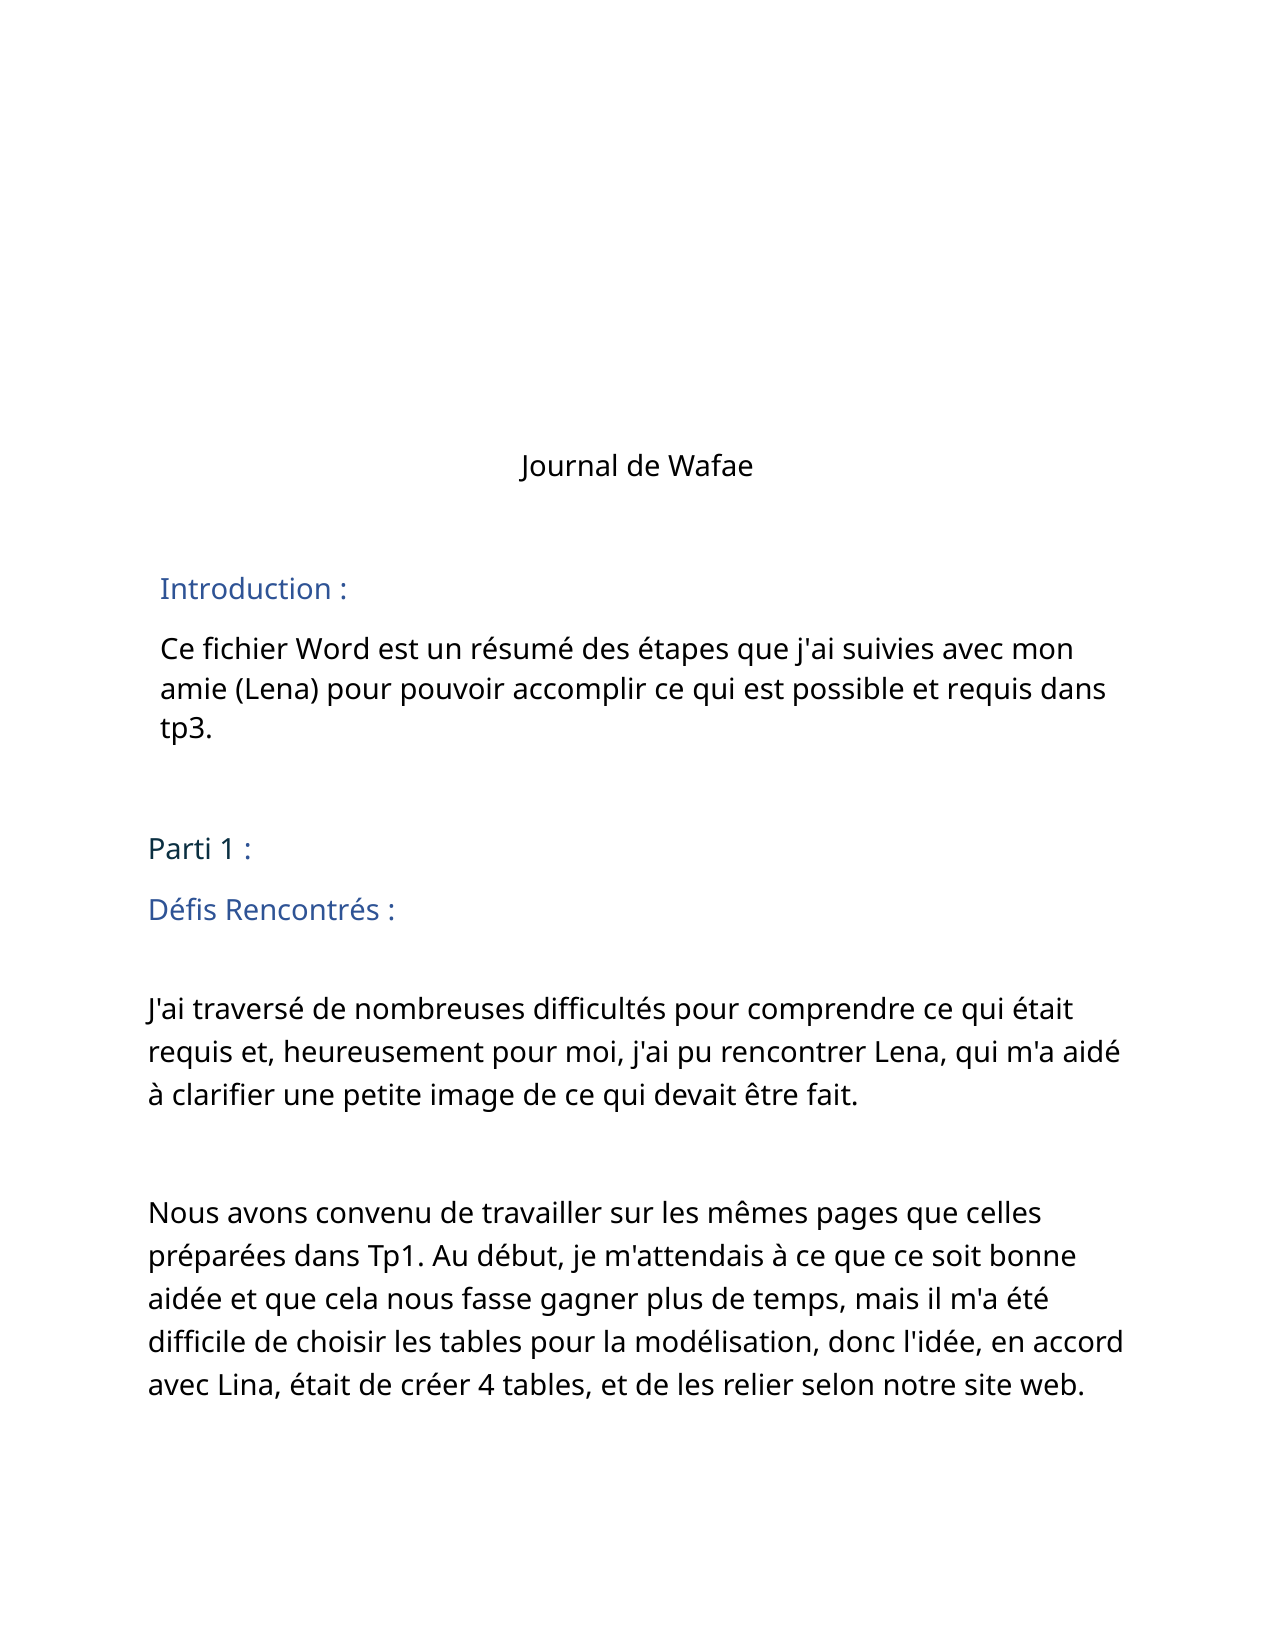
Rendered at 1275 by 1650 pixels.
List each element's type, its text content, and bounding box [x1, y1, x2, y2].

text J'ai traversé de nombreuses difficultés pour comprendre ce qui était requis et, heureusement pour moi, j'ai pu rencontrer Lena, qui m'a aidé à clarifier une petite image de ce qui devait être fait. [148, 988, 1127, 1113]
text Défis Rencontrés : [148, 889, 1127, 929]
text Introduction : [160, 568, 1127, 608]
text Nous avons convenu de travailler sur les mêmes pages que celles préparées dans Tp1. Au début, je m'attendais à ce que ce soit bonne aidée et que cela nous fasse gagner plus de temps, mais il m'a été difficile de choisir les tables pour la modélisation, donc l'idée, en accord avec Lina, était de créer 4 tables, et de les relier selon notre site web. [148, 1193, 1127, 1404]
text Ce fichier Word est un résumé des étapes que j'ai suivies avec mon amie (Lena) pour pouvoir accomplir ce qui est possible et requis dans tp3. [160, 628, 1127, 747]
text Journal de Wafae [148, 445, 1127, 485]
text Parti 1 : [148, 829, 1127, 868]
